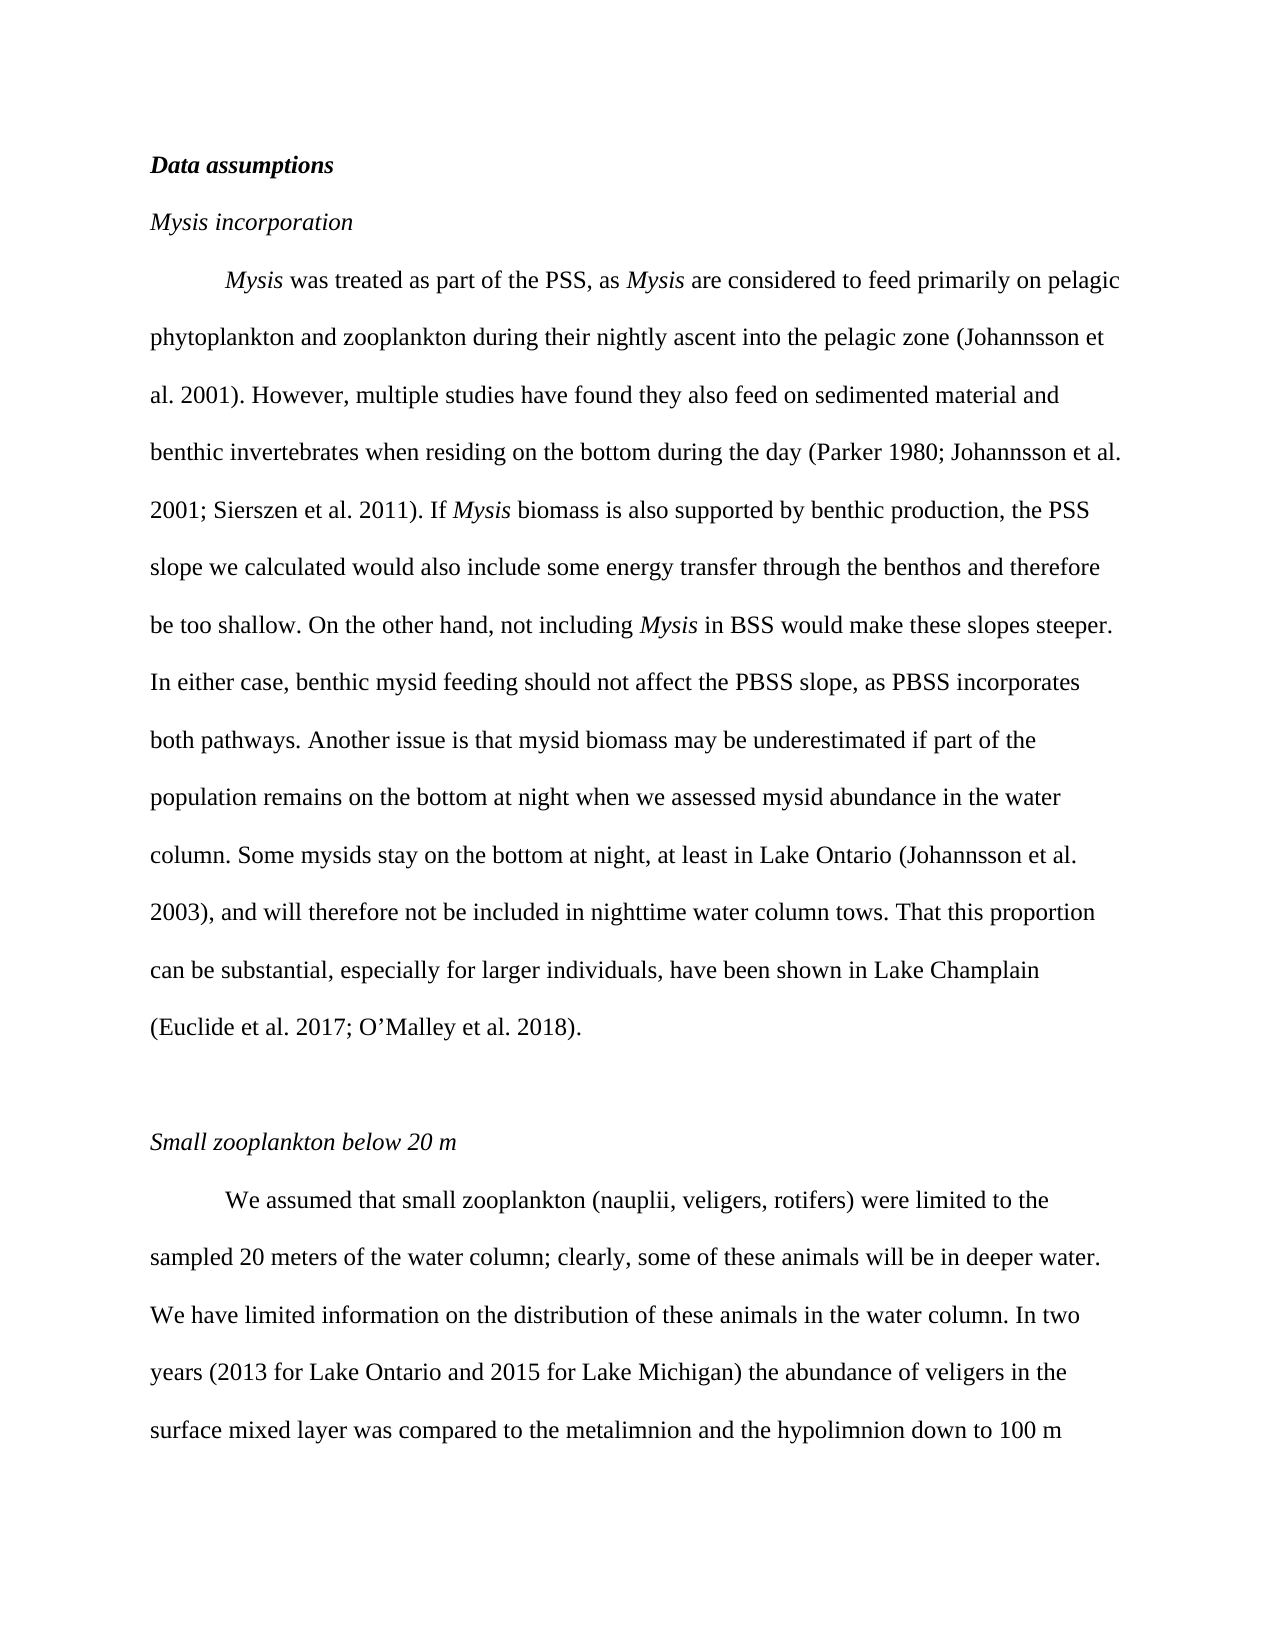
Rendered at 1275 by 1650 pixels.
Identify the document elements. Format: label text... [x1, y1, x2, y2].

text Mysis was treated as part of the PSS, as Mysis are considered to feed primarily on pelagic phytoplankton and zooplankton during their nightly ascent into the pelagic zone (Johannsson et al. 2001). However, multiple studies have found they also feed on sedimented material and benthic invertebrates when residing on the bottom during the day (Parker 1980; Johannsson et al. 2001; Sierszen et al. 2011). If Mysis biomass is also supported by benthic production, the PSS slope we calculated would also include some energy transfer through the benthos and therefore be too shallow. On the other hand, not including Mysis in BSS would make these slopes steeper. In either case, benthic mysid feeding should not affect the PBSS slope, as PBSS incorporates both pathways. Another issue is that mysid biomass may be underestimated if part of the population remains on the bottom at night when we assessed mysid abundance in the water column. Some mysids stay on the bottom at night, at least in Lake Ontario (Johannsson et al. 2003), and will therefore not be included in nighttime water column tows. That this proportion can be substantial, especially for larger individuals, have been shown in Lake Champlain (Euclide et al. 2017; O’Malley et al. 2018). [150, 265, 1125, 1041]
text Mysis incorporation [150, 207, 1125, 236]
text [150, 1185, 1125, 1444]
text Data assumptions [150, 150, 1125, 179]
text Small zooplankton below 20 m [150, 1127, 1125, 1156]
